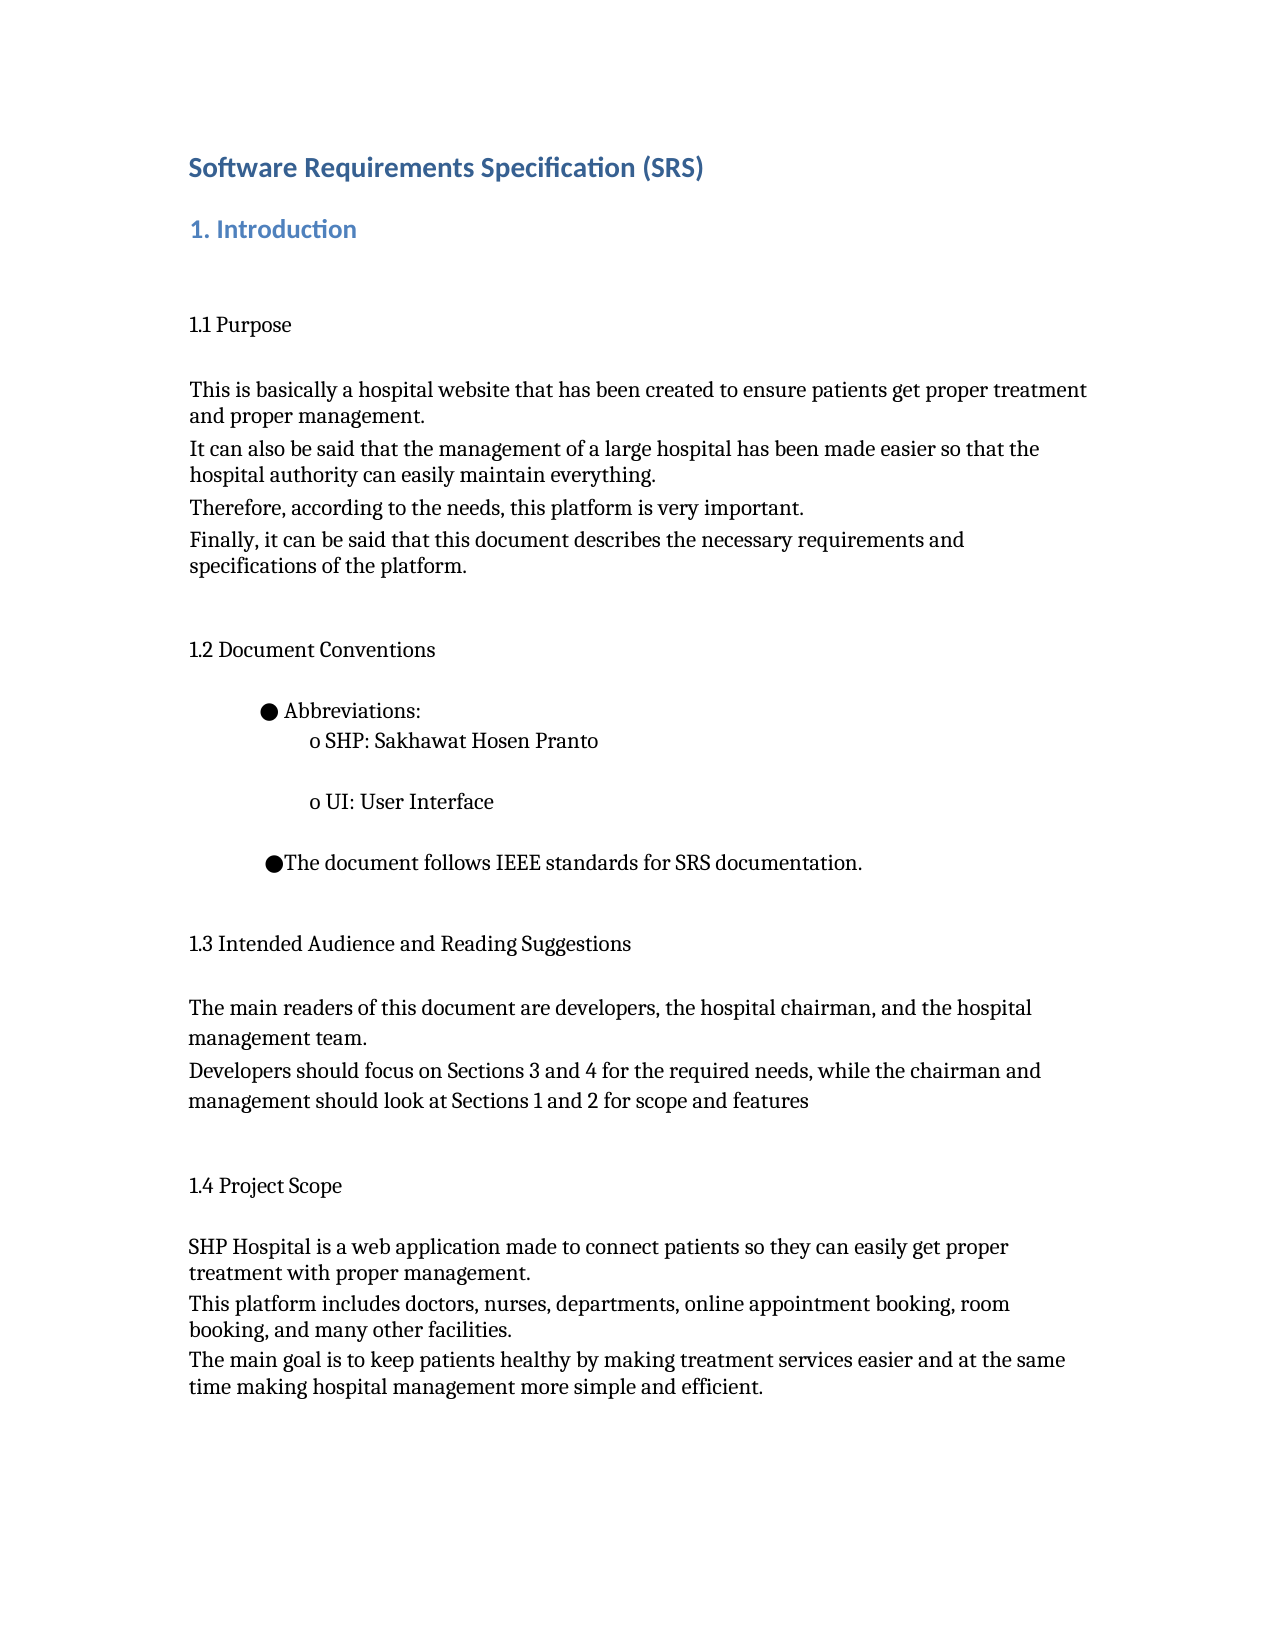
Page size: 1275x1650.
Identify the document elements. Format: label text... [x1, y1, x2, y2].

text Finally, it can be said that this document describes the necessary requirements and specifications of the platform. [189, 527, 1089, 579]
text Developers should focus on Sections 3 and 4 for the required needs, while the chairman and management should look at Sections 1 and 2 for scope and features [188, 1058, 1089, 1114]
text 1.2 Document Conventions [189, 637, 1089, 663]
text 1. Introduction [189, 212, 1089, 245]
text This is basically a hospital website that has been created to ensure patients get proper treatment and proper management. [189, 377, 1089, 429]
text Software Requirements Specification (SRS) [188, 149, 1089, 184]
text The main goal is to keep patients healthy by making treatment services easier and at the same time making hospital management more simple and efficient. [189, 1347, 1089, 1400]
text It can also be said that the management of a large hospital has been made easier so that the hospital authority can easily maintain everything. [189, 436, 1089, 488]
text o UI: User Interface [189, 789, 1089, 815]
text This platform includes doctors, nurses, departments, online appointment booking, room booking, and many other facilities. [189, 1290, 1089, 1343]
text 1.3 Intended Audience and Reading Suggestions [189, 931, 1089, 958]
text The main readers of this document are developers, the hospital chairman, and the hospital management team. [188, 995, 1089, 1051]
text ● Abbreviations: [189, 697, 1089, 724]
text Therefore, according to the needs, this platform is very important. [189, 494, 1089, 521]
text 1.4 Project Scope [189, 1173, 1089, 1199]
text ●The document follows IEEE standards for SRS documentation. [189, 849, 1089, 876]
text o SHP: Sakhawat Hosen Pranto [189, 728, 1089, 754]
text 1.1 Purpose [189, 312, 1089, 338]
text SHP Hospital is a web application made to connect patients so they can easily get proper treatment with proper management. [189, 1234, 1089, 1286]
